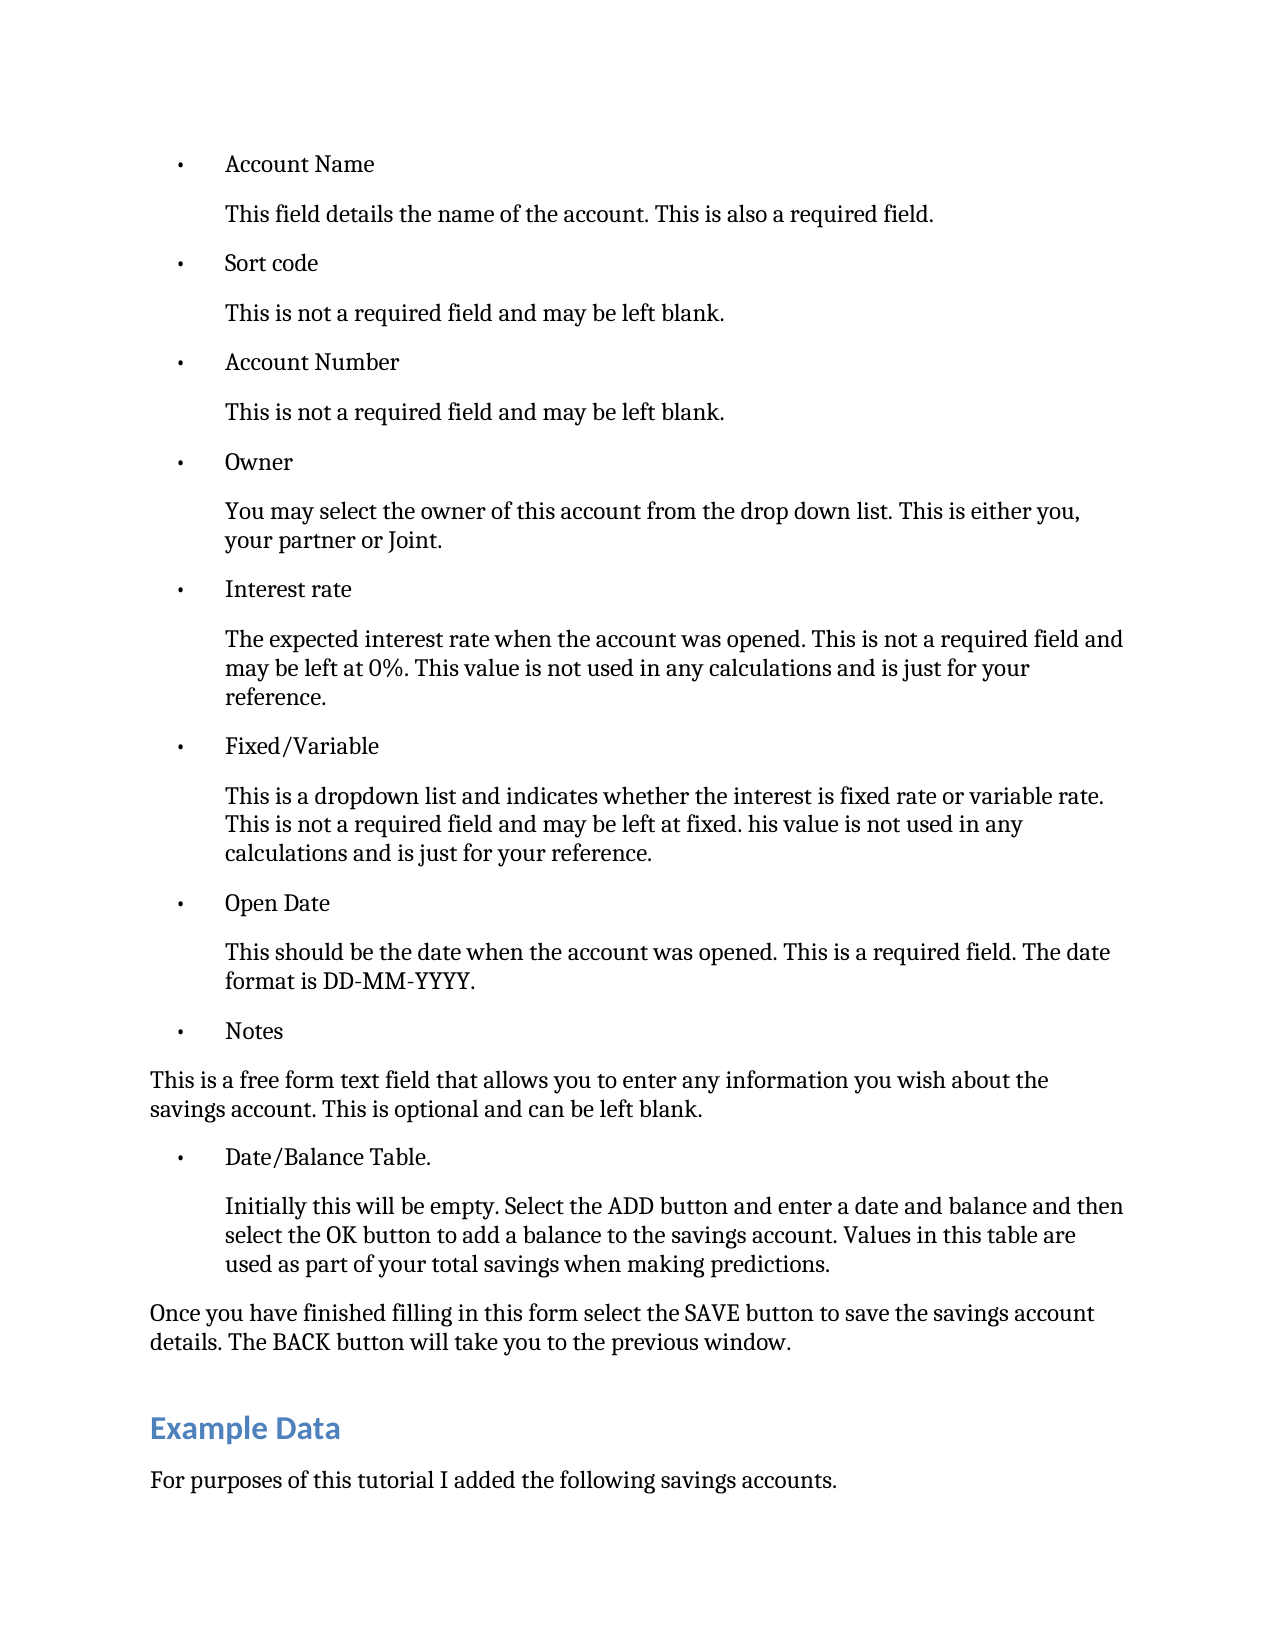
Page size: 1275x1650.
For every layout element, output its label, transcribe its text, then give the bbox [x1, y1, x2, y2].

list Fixed/Variable [175, 732, 1125, 761]
text For purposes of this tutorial I added the following savings accounts. [150, 1466, 1125, 1495]
subtitle Example Data [150, 1407, 1125, 1447]
list This is not a required field and may be left blank. [175, 398, 1125, 427]
list This is not a required field and may be left blank. [175, 299, 1125, 327]
text Once you have finished filling in this form select the SAVE button to save the savings account details. The BACK button will take you to the previous window. [150, 1299, 1125, 1357]
list Interest rate [175, 575, 1125, 604]
list Account Name [175, 150, 1125, 179]
list Initially this will be empty. Select the ADD button and enter a date and balance and then select the OK button to add a balance to the savings account. Values in this table are used as part of your total savings when making predictions. [175, 1192, 1125, 1278]
list You may select the owner of this account from the drop down list. This is either you, your partner or Joint. [175, 497, 1125, 554]
list This field details the name of the account. This is also a required field. [175, 199, 1125, 228]
list Notes [175, 1017, 1125, 1045]
list This should be the date when the account was opened. This is a required field. The date format is DD-MM-YYYY. [175, 938, 1125, 996]
list This is a dropdown list and indicates whether the interest is fixed rate or variable rate. This is not a required field and may be left at fixed. his value is not used in any calculations and is just for your reference. [175, 782, 1125, 868]
list Open Date [175, 889, 1125, 917]
list The expected interest rate when the account was opened. This is not a required field and may be left at 0%. This value is not used in any calculations and is just for your reference. [175, 625, 1125, 711]
list Owner [175, 447, 1125, 476]
list Account Number [175, 348, 1125, 377]
text This is a free form text field that allows you to enter any information you wish about the savings account. This is optional and can be left blank. [150, 1066, 1125, 1124]
list Date/Balance Table. [175, 1142, 1125, 1171]
list Sort code [175, 249, 1125, 278]
